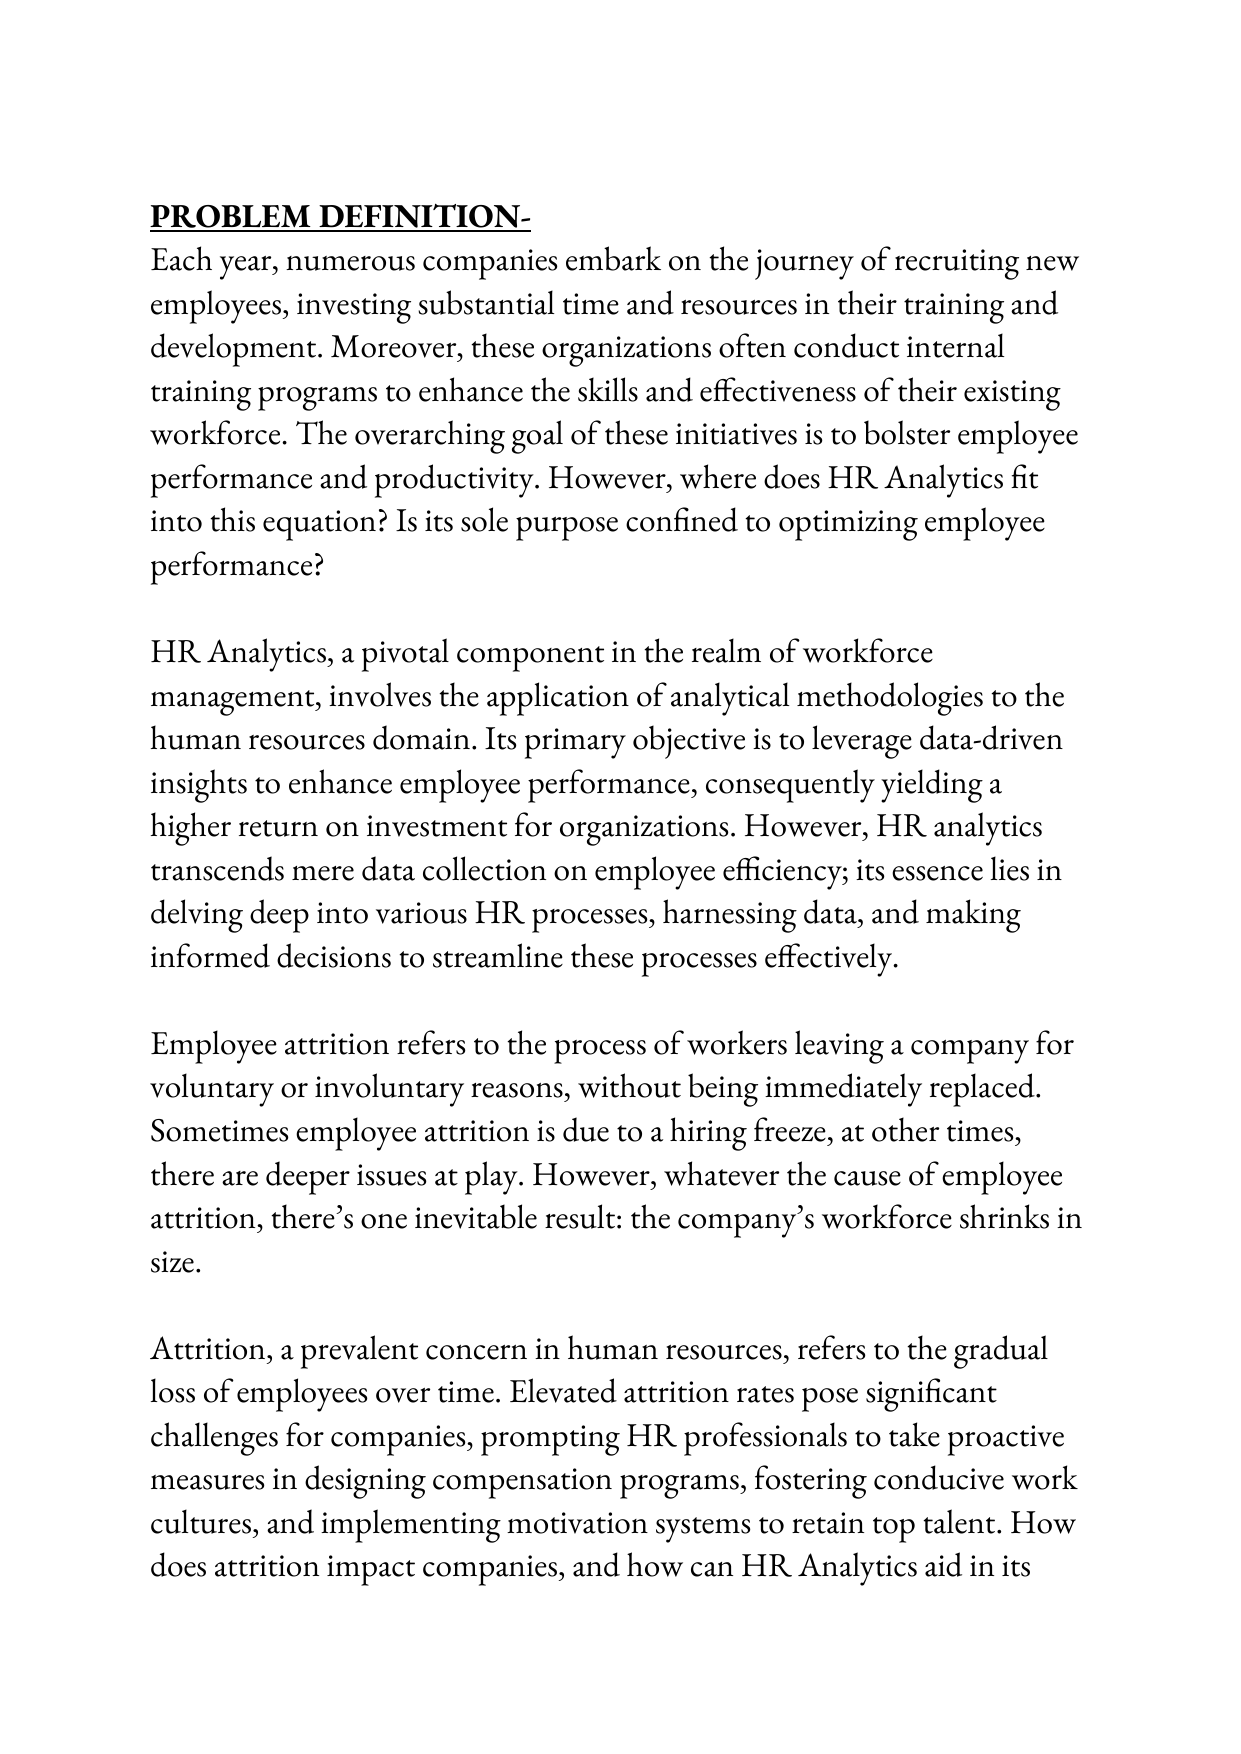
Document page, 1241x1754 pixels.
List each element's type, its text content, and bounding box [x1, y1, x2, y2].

text Employee attrition refers to the process of workers leaving a company for voluntary or involuntary reasons, without being immediately replaced. Sometimes employee attrition is due to a hiring freeze, at other times, there are deeper issues at play. However, whatever the cause of employee attrition, there’s one inevitable result: the company’s workforce shrinks in size. [150, 1021, 1090, 1282]
text HR Analytics, a pivotal component in the realm of workforce management, involves the application of analytical methodologies to the human resources domain. Its primary objective is to leverage data-driven insights to enhance employee performance, consequently yielding a higher return on investment for organizations. However, HR analytics transcends mere data collection on employee efficiency; its essence lies in delving deep into various HR processes, harnessing data, and making informed decisions to streamline these processes effectively. [150, 629, 1090, 977]
text Each year, numerous companies embark on the journey of recruiting new employees, investing substantial time and resources in their training and development. Moreover, these organizations often conduct internal training programs to enhance the skills and effectiveness of their existing workforce. The overarching goal of these initiatives is to bolster employee performance and productivity. However, where does HR Analytics fit into this equation? Is its sole purpose confined to optimizing employee performance? [150, 237, 1090, 585]
text PROBLEM DEFINITION- [150, 193, 1090, 237]
